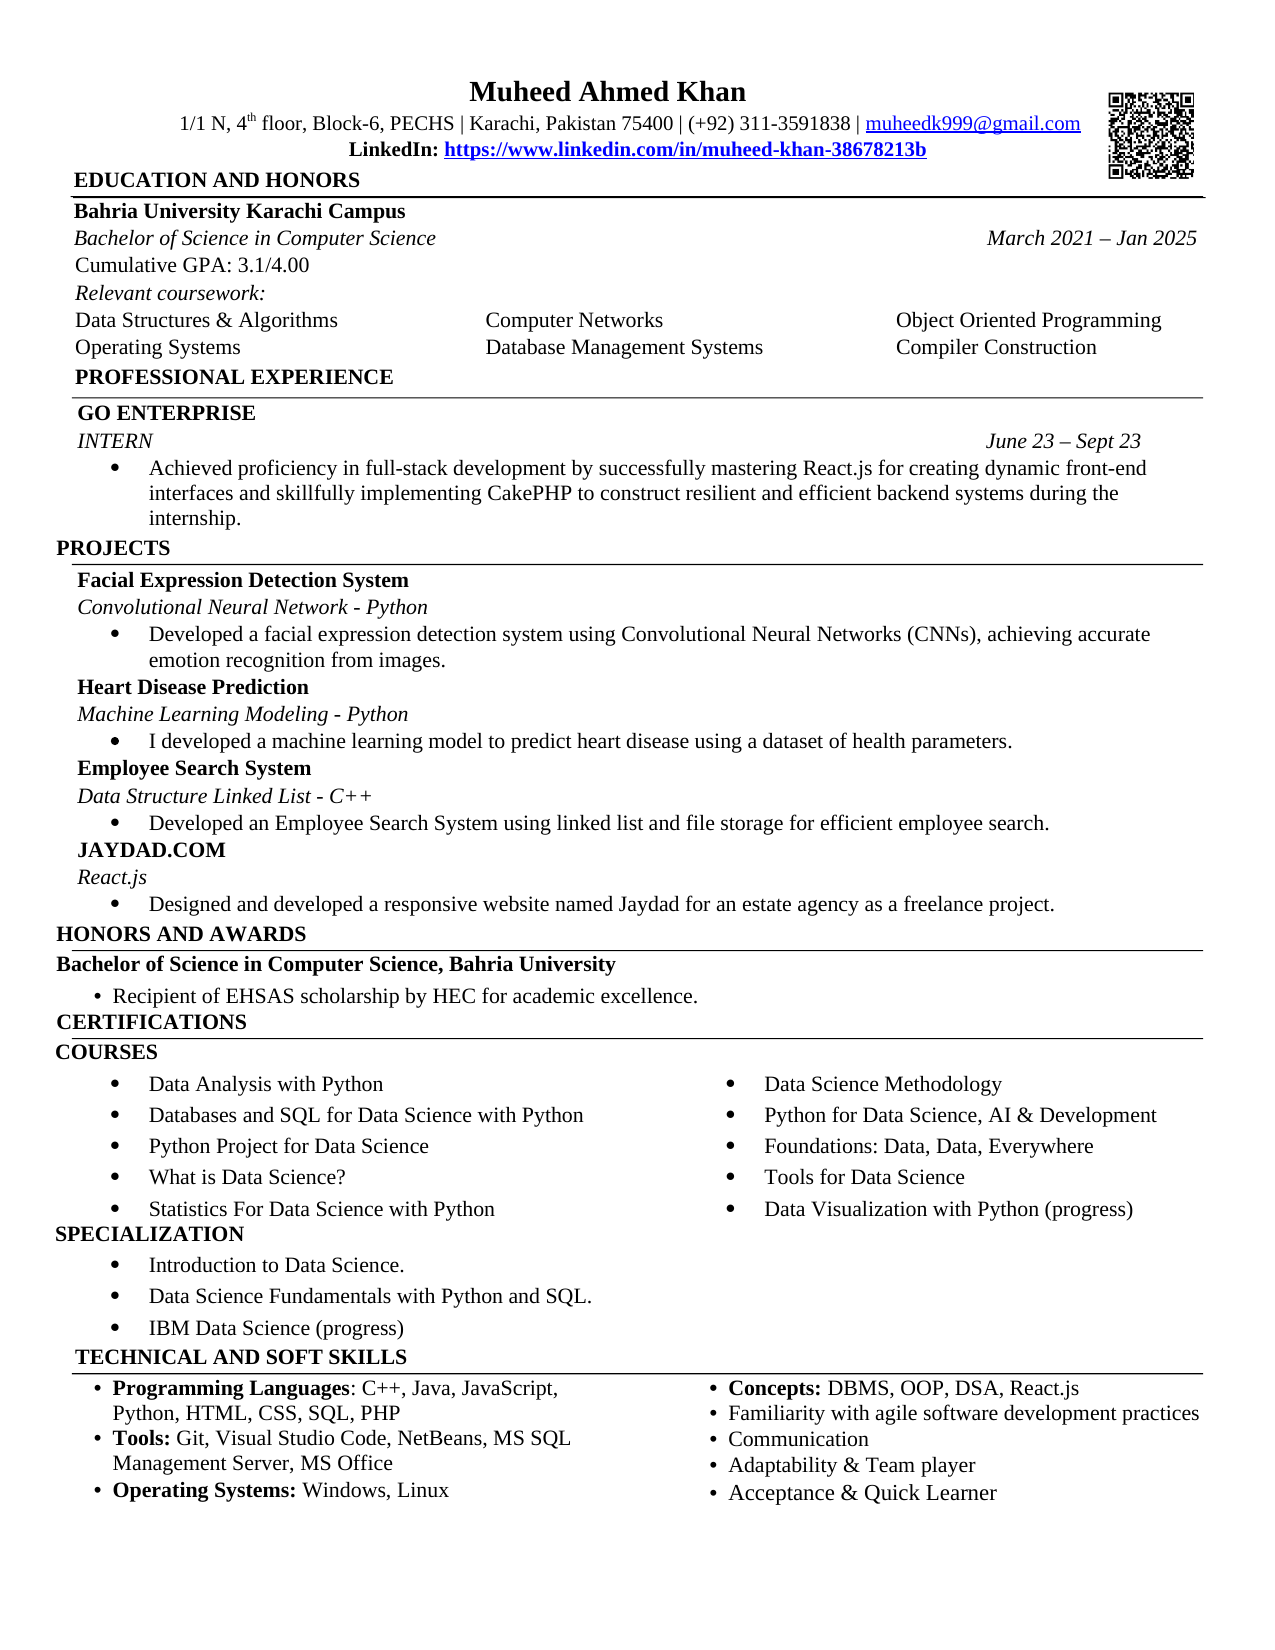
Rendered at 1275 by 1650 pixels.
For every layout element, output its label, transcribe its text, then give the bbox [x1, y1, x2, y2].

text Machine Learning Modeling - Python [77, 701, 1214, 726]
list Data Visualization with Python (progress) [727, 1196, 1214, 1221]
list Data Science Methodology [727, 1071, 1214, 1096]
text Bahria University Karachi Campus [73, 192, 1214, 223]
text Data Structures & Algorithms [75, 307, 394, 332]
subtitle CERTIFICATIONS [56, 1009, 1214, 1034]
list Communication [709, 1426, 1214, 1451]
text Compiler Construction [896, 334, 1214, 359]
list IBM Data Science (progress) [111, 1314, 1214, 1340]
text LinkedIn: https://www.linkedin.com/in/muheed-khan-38678213b [208, 137, 1068, 161]
text JAYDAD.COM [58, 837, 1214, 862]
text COURSES [55, 1034, 1214, 1064]
text INTERN June 23 – Sept 23 [77, 428, 1214, 453]
text Convolutional Neural Network - Python [77, 594, 1214, 619]
list Introduction to Data Science. [111, 1252, 1214, 1277]
subtitle TECHNICAL AND SOFT SKILLS [75, 1344, 1214, 1369]
text Relevant coursework: [75, 279, 1214, 305]
subtitle EDUCATION AND HONORS [73, 167, 1214, 192]
list Statistics For Data Science with Python [111, 1196, 599, 1221]
title Muheed Ahmed Khan [148, 74, 1067, 108]
subtitle PROJECTS [56, 535, 1214, 560]
text GO ENTERPRISE [77, 391, 1214, 426]
text Data Structure Linked List - C++ [77, 783, 1214, 808]
text Facial Expression Detection System [77, 562, 1214, 592]
list Python Project for Data Science [111, 1133, 599, 1158]
text 1/1 N, 4th floor, Block-6, PECHS | Karachi, Pakistan 75400 | (+92) 311-3591838 | muheedk999@gmail.com [171, 111, 1106, 134]
picture [1106, 90, 1194, 178]
list Foundations: Data, Data, Everywhere [727, 1133, 1214, 1158]
list What is Data Science? [111, 1164, 599, 1189]
subtitle PROFESSIONAL EXPERIENCE [75, 364, 1214, 389]
list Developed a facial expression detection system using Convolutional Neural Networks (CNNs), achieving accurate emotion recognition from images. [111, 621, 1214, 672]
text Heart Disease Prediction [77, 674, 1214, 699]
subtitle HONORS AND AWARDS [56, 921, 1214, 946]
list Designed and developed a responsive website named Jaydad for an estate agency as a freelance project. [111, 891, 1214, 917]
list Developed an Employee Search System using linked list and file storage for efficient employee search. [111, 810, 1214, 835]
list Acceptance & Quick Learner [709, 1479, 1214, 1505]
list Achieved proficiency in full-stack development by successfully mastering React.js for creating dynamic front-end interfaces and skillfully implementing CakePHP to construct resilient and efficient backend systems during the internship. [111, 455, 1214, 530]
text Database Management Systems [485, 334, 804, 359]
list Databases and SQL for Data Science with Python [111, 1102, 599, 1127]
list Familiarity with agile software development practices [709, 1400, 1214, 1425]
text Computer Networks [485, 307, 804, 332]
list I developed a machine learning model to predict heart disease using a dataset of health parameters. [111, 728, 1214, 753]
list Adaptability & Team player [709, 1452, 1214, 1478]
text Cumulative GPA: 3.1/4.00 [75, 252, 1214, 277]
text React.js [77, 864, 1214, 889]
list Tools: Git, Visual Studio Code, NetBeans, MS SQL Management Server, MS Office [94, 1425, 599, 1475]
list Tools for Data Science [727, 1164, 1214, 1189]
text Employee Search System [77, 755, 1214, 781]
list Python for Data Science, AI & Development [727, 1102, 1214, 1127]
text Operating Systems [75, 334, 394, 359]
list Data Analysis with Python [111, 1071, 599, 1096]
list Concepts: DBMS, OOP, DSA, React.js [709, 1369, 1214, 1400]
text Bachelor of Science in Computer Science March 2021 – Jan 2025 [73, 225, 1214, 250]
list Data Science Fundamentals with Python and SQL. [111, 1283, 1214, 1308]
list Programming Languages: C++, Java, JavaScript, Python, HTML, CSS, SQL, PHP [94, 1375, 599, 1425]
subtitle Bachelor of Science in Computer Science, Bahria University [56, 949, 1214, 976]
text Object Oriented Programming [896, 307, 1214, 332]
list Recipient of EHSAS scholarship by HEC for academic excellence. [94, 982, 1214, 1008]
text SPECIALIZATION [55, 1221, 1214, 1246]
list Operating Systems: Windows, Linux [94, 1477, 599, 1503]
